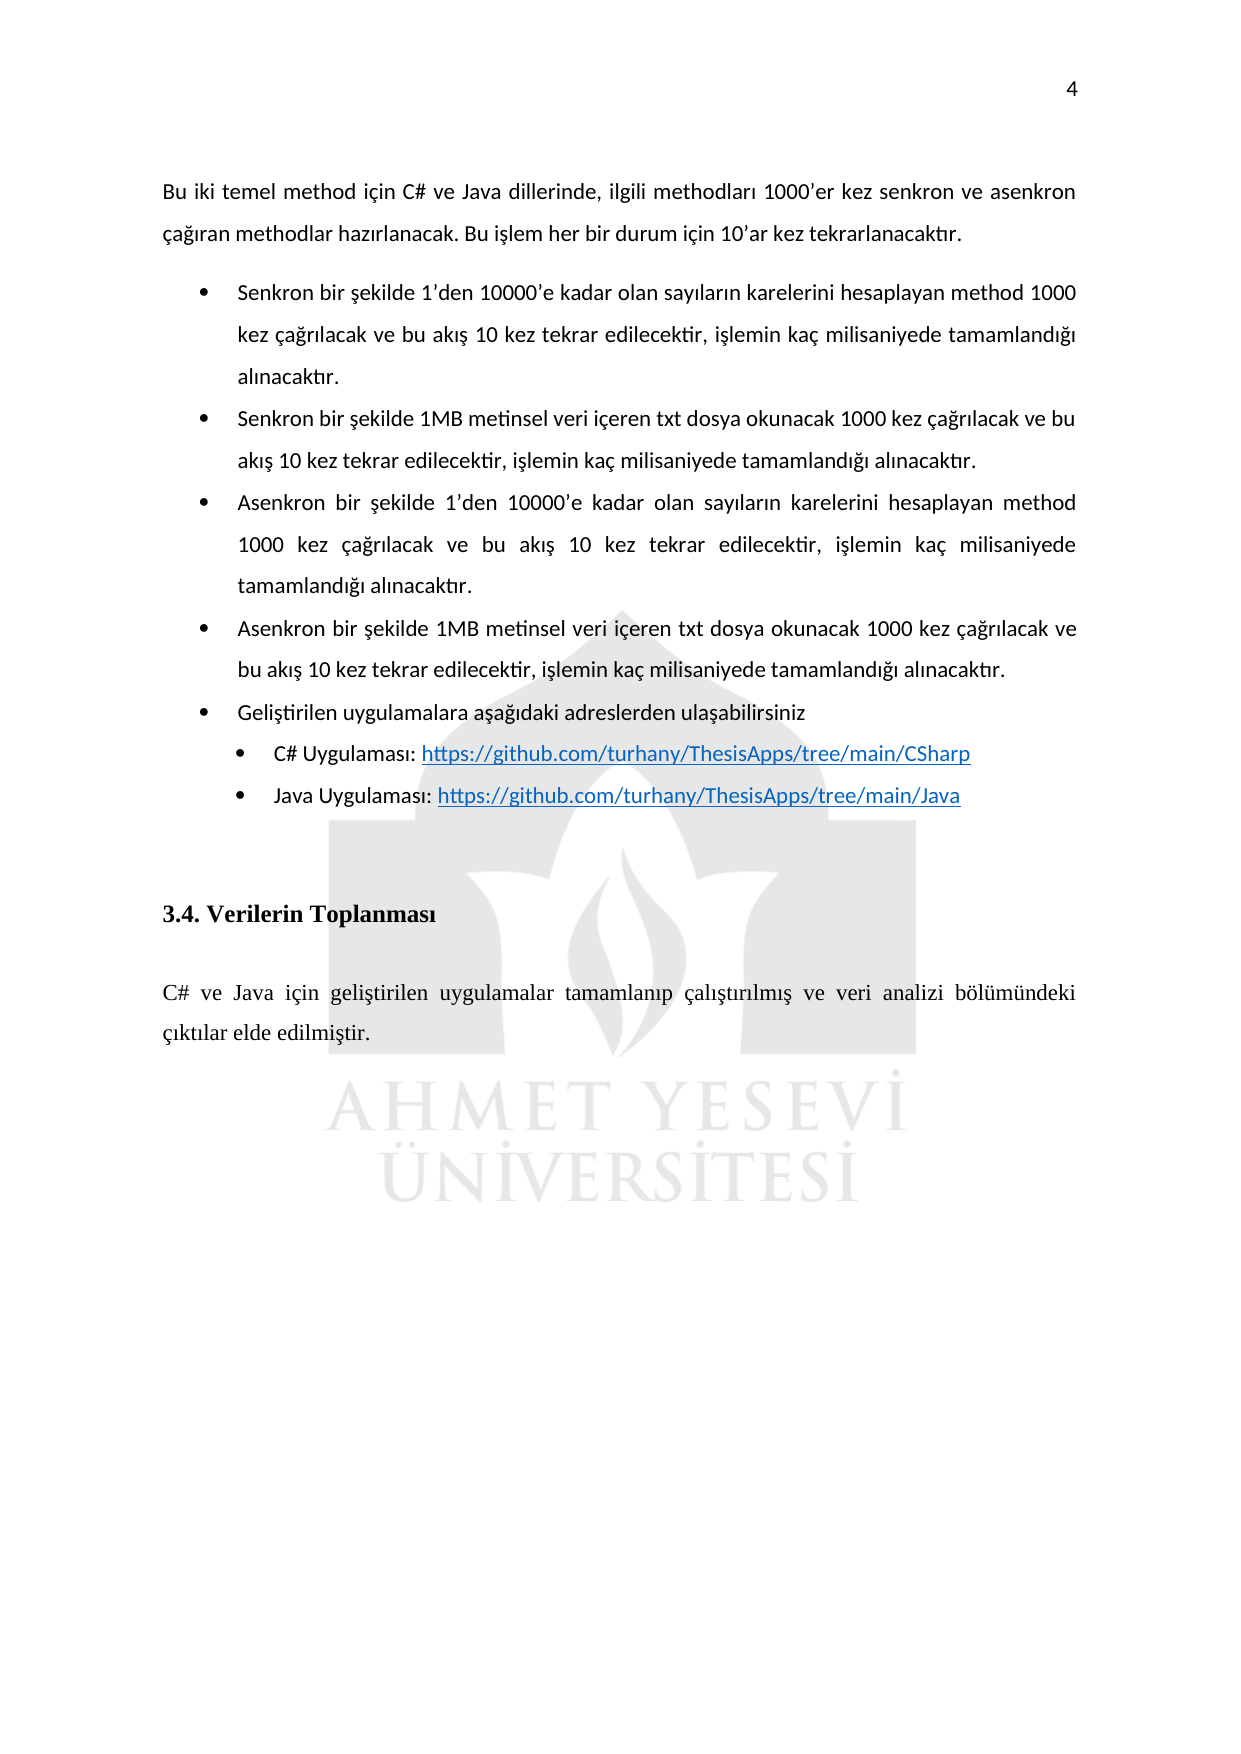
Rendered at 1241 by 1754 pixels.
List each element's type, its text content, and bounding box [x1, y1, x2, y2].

subtitle 3.4. Verilerin Toplanması [162, 899, 1078, 928]
text Bu iki temel method için C# ve Java dillerinde, ilgili methodları 1000’er kez senkron ve asenkron çağıran methodlar hazırlanacak. Bu işlem her bir durum için 10’ar kez tekrarlanacaktır. [162, 177, 1078, 247]
list Geliştirilen uygulamalara aşağıdaki adreslerden ulaşabilirsiniz [200, 698, 1078, 726]
list Senkron bir şekilde 1MB metinsel veri içeren txt dosya okunacak 1000 kez çağrılacak ve bu akış 10 kez tekrar edilecektir, işlemin kaç milisaniyede tamamlandığı alınacaktır. [200, 404, 1078, 474]
list Senkron bir şekilde 1’den 10000’e kadar olan sayıların karelerini hesaplayan method 1000 kez çağrılacak ve bu akış 10 kez tekrar edilecektir, işlemin kaç milisaniyede tamamlandığı alınacaktır. [200, 278, 1078, 390]
list C# Uygulaması: https://github.com/turhany/ThesisApps/tree/main/CSharp [236, 739, 1078, 768]
text C# ve Java için geliştirilen uygulamalar tamamlanıp çalıştırılmış ve veri analizi bölümündeki çıktılar elde edilmiştir. [162, 979, 1078, 1045]
list Asenkron bir şekilde 1MB metinsel veri içeren txt dosya okunacak 1000 kez çağrılacak ve bu akış 10 kez tekrar edilecektir, işlemin kaç milisaniyede tamamlandığı alınacaktır. [200, 614, 1078, 684]
list Java Uygulaması: https://github.com/turhany/ThesisApps/tree/main/Java [236, 782, 1078, 809]
list Asenkron bir şekilde 1’den 10000’e kadar olan sayıların karelerini hesaplayan method 1000 kez çağrılacak ve bu akış 10 kez tekrar edilecektir, işlemin kaç milisaniyede tamamlandığı alınacaktır. [200, 488, 1078, 600]
